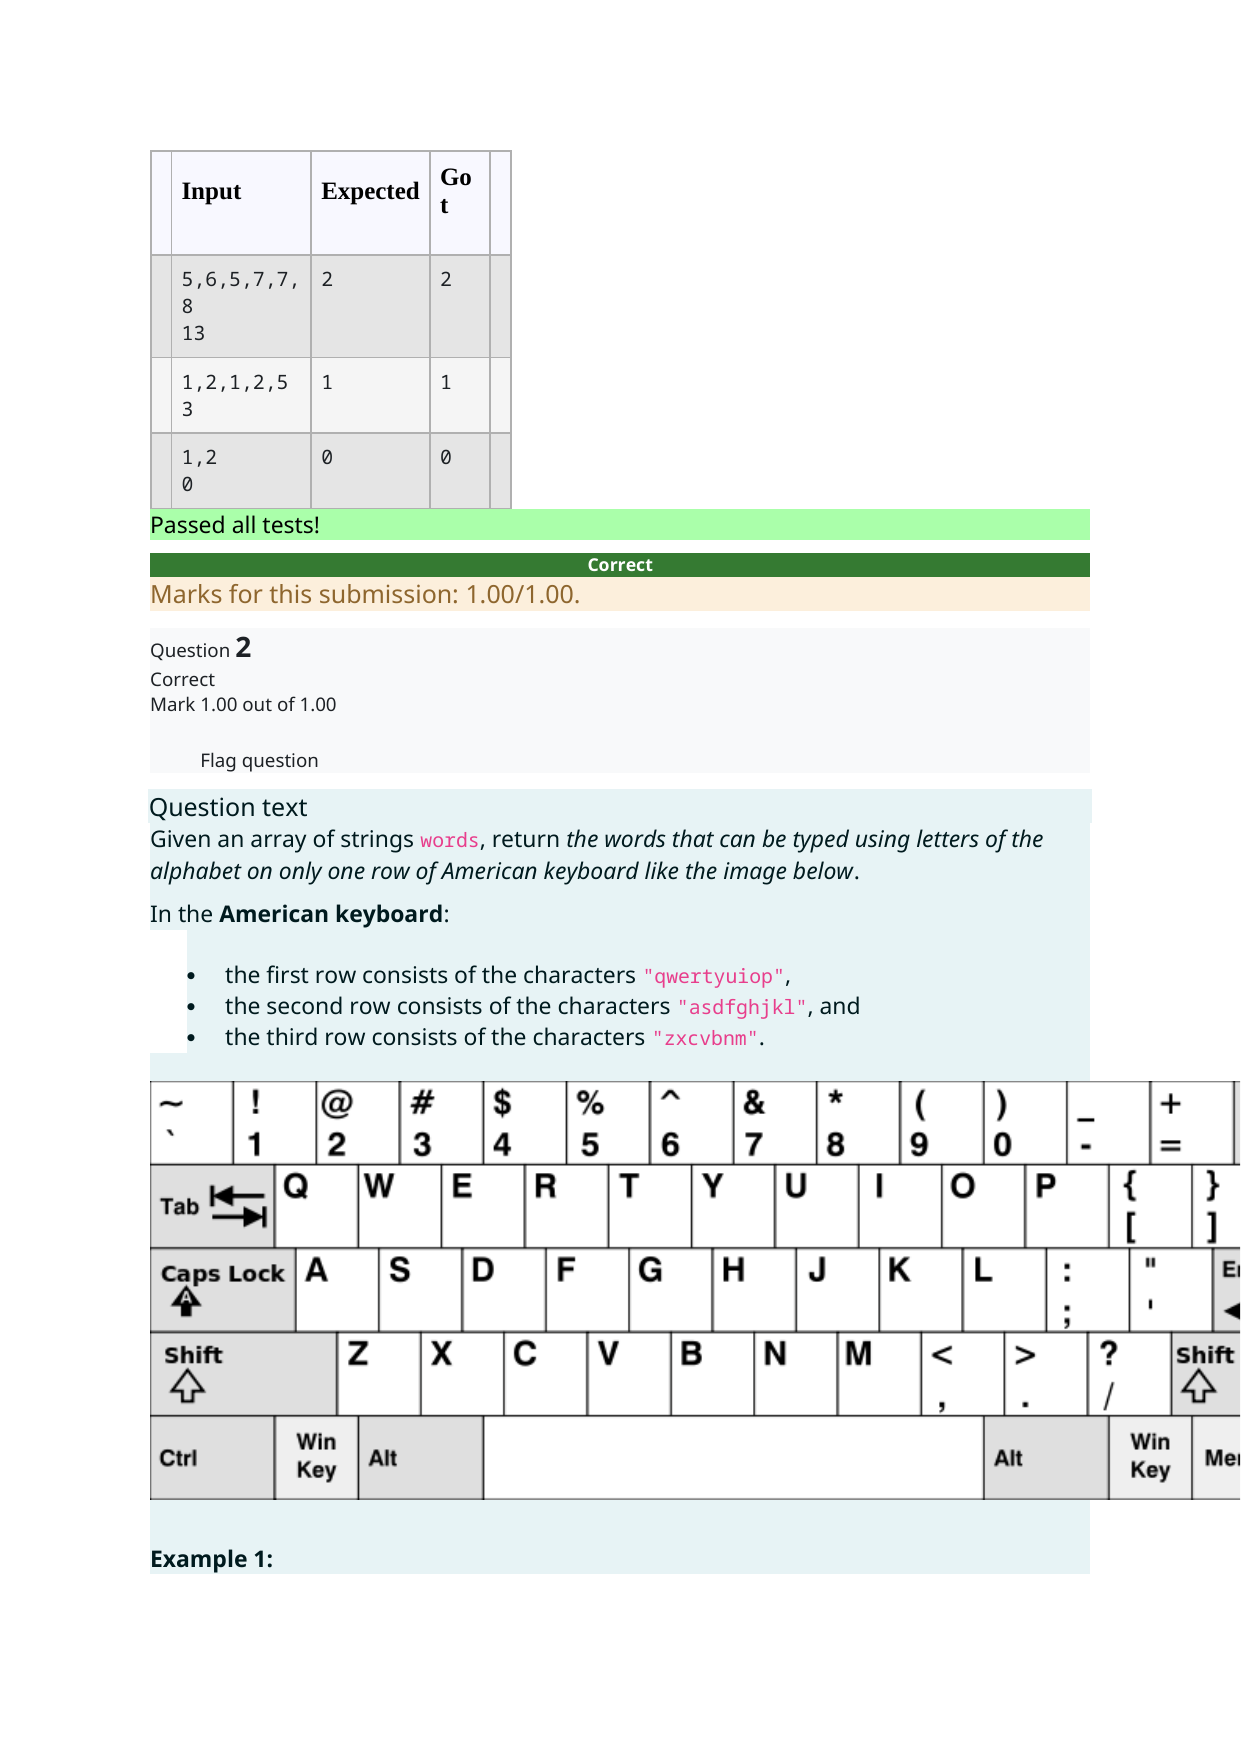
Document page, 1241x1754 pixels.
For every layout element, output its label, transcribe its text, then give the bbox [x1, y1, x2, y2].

text Question 2 [150, 628, 1090, 666]
table_header Got [431, 152, 489, 254]
text Given an array of strings words, return the words that can be typed using letters of the alphabet on only one row of American keyboard like the image below. [150, 823, 1090, 886]
text Mark 1.00 out of 1.00 [150, 692, 1090, 717]
table_cell [152, 358, 171, 432]
table_cell [491, 256, 510, 357]
list the second row consists of the characters "asdfghjkl", and [187, 990, 1090, 1021]
text Flag question [150, 717, 1090, 773]
text Passed all tests! [150, 509, 1090, 540]
table_cell 1 [431, 358, 489, 432]
list the first row consists of the characters "qwertyuiop", [187, 959, 1090, 990]
table_cell 2 [312, 256, 429, 357]
table_cell 1,2 0 [172, 434, 310, 508]
table_header Input [172, 152, 310, 254]
table_cell 1 [312, 358, 429, 432]
table_cell [491, 358, 510, 432]
text Correct [150, 553, 1090, 577]
text Example 1: [150, 1543, 1090, 1574]
text Correct [150, 666, 1090, 692]
table_cell [152, 256, 171, 357]
text Question text [148, 789, 1092, 823]
table_cell [491, 434, 510, 508]
table_cell 1,2,1,2,5 3 [172, 358, 310, 432]
text Marks for this submission: 1.00/1.00. [150, 577, 1090, 611]
table_header [491, 152, 510, 254]
table_cell 0 [312, 434, 429, 508]
picture [150, 1081, 1241, 1500]
table_cell [152, 434, 171, 508]
table_cell 2 [431, 256, 489, 357]
table_cell 5,6,5,7,7,8 13 [172, 256, 310, 357]
table_header [152, 152, 171, 254]
table_cell 0 [431, 434, 489, 508]
list the third row consists of the characters "zxcvbnm". [187, 1021, 1090, 1053]
text In the American keyboard: [150, 898, 1090, 930]
table_header Expected [312, 152, 429, 254]
